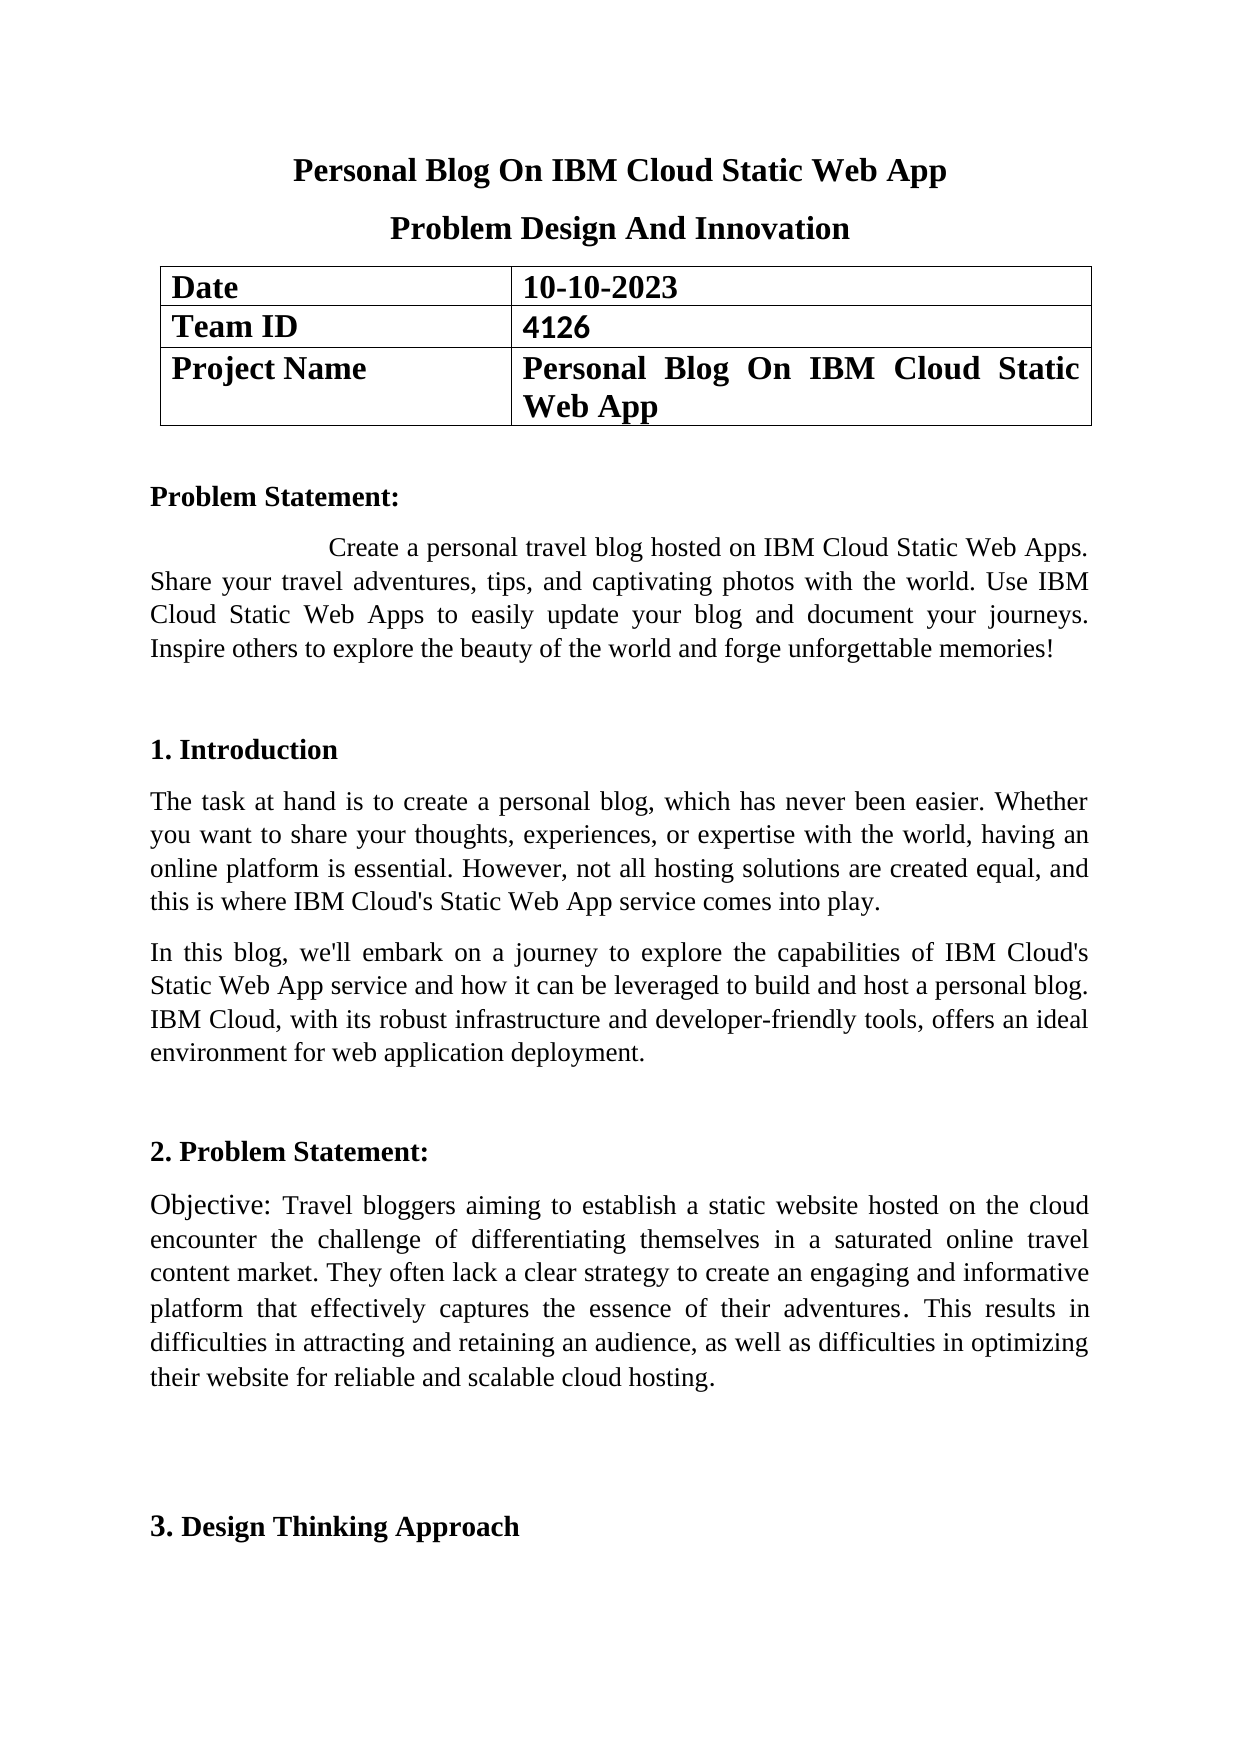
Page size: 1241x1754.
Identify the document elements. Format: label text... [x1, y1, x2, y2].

text Personal Blog On IBM Cloud Static Web App [150, 150, 1090, 188]
text The task at hand is to create a personal blog, which has never been easier. Whether you want to share your thoughts, experiences, or expertise with the world, having an online platform is essential. However, not all hosting solutions are created equal, and this is where IBM Cloud's Static Web App service comes into play. [150, 785, 1090, 917]
text In this blog, we'll embark on a journey to explore the capabilities of IBM Cloud's Static Web App service and how it can be leveraged to build and host a personal blog. IBM Cloud, with its robust infrastructure and developer-friendly tools, offers an ideal environment for web application deployment. [150, 936, 1090, 1067]
text 2. Problem Statement: [150, 1134, 1090, 1168]
table_header Date [161, 267, 511, 305]
table_cell Personal Blog On IBM Cloud Static Web App [512, 348, 1091, 425]
text 1. Introduction [150, 732, 1090, 766]
table_cell Project Name [161, 348, 511, 425]
table_header 10-10-2023 [512, 267, 1091, 305]
text Create a personal travel blog hosted on IBM Cloud Static Web Apps. Share your travel adventures, tips, and captivating photos with the world. Use IBM Cloud Static Web Apps to easily update your blog and document your journeys. Inspire others to explore the beauty of the world and forge unforgettable memories! [150, 532, 1090, 663]
text Problem Statement: [150, 479, 1090, 512]
table_cell 4126 [512, 306, 1091, 347]
text Objective: Travel bloggers aiming to establish a static website hosted on the cloud encounter the challenge of differentiating themselves in a saturated online travel content market. They often lack a clear strategy to create an engaging and informative platform that effectively captures the essence of their adventures. This results in difficulties in attracting and retaining an audience, as well as difficulties in optimizing their website for reliable and scalable cloud hosting. [150, 1187, 1090, 1393]
text Problem Design And Innovation [150, 208, 1090, 246]
text 3. Design Thinking Approach [150, 1507, 1090, 1543]
table_cell Team ID [161, 306, 511, 347]
